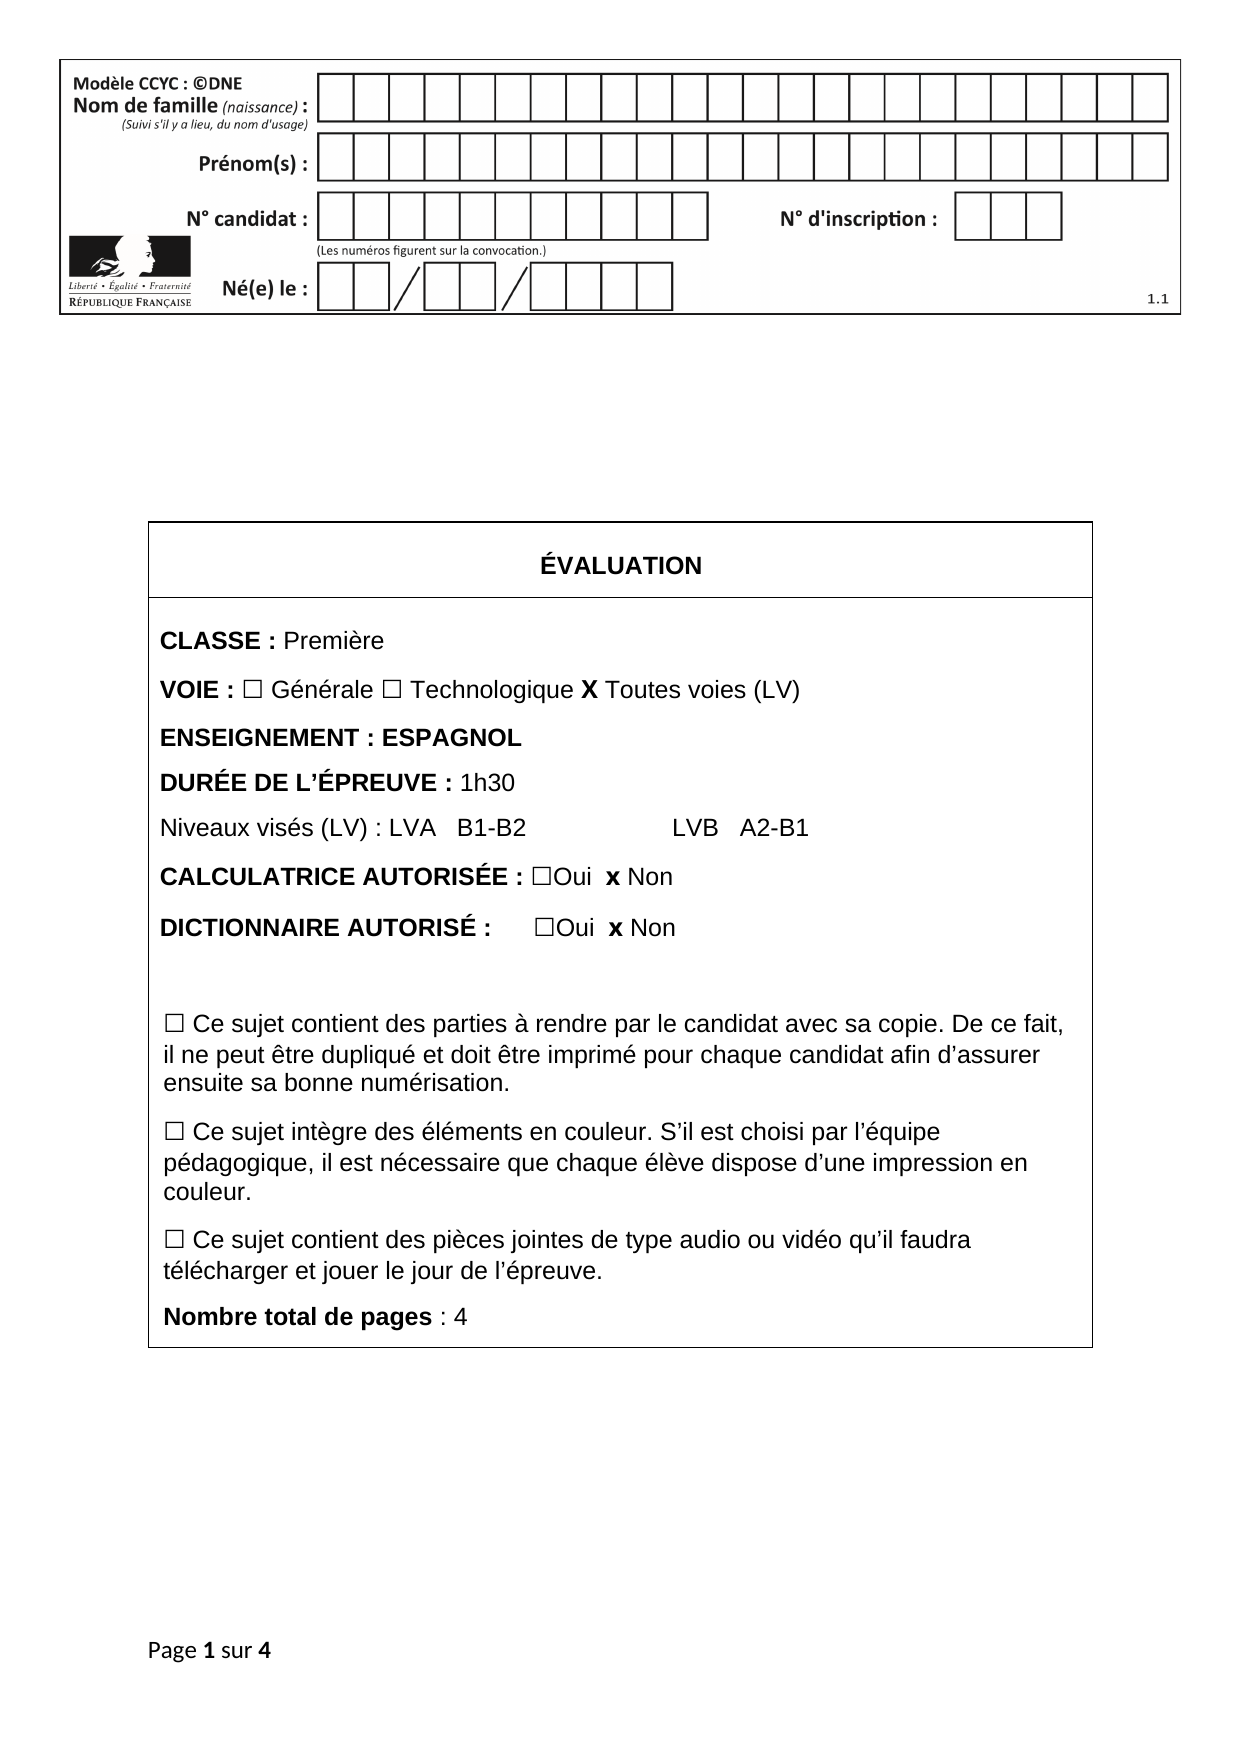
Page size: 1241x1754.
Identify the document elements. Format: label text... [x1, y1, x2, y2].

table_header ÉVALUATION [149, 523, 1092, 597]
picture [59, 59, 1182, 315]
table_cell CLASSE : Première VOIE : Générale Technologique Toutes voies (LV) ENSEIGNEMENT : ESPAGNOL DURÉE DE L’ÉPREUVE : 1h30 Niveaux visés (LV) : LVA B1-B2 LVB A2-B1 CALCULATRICE AUTORISÉE : Oui Non DICTIONNAIRE AUTORISÉ : Oui Non Ce sujet contient des parties à rendre par le candidat avec sa copie. De ce fait, il ne peut être dupliqué et doit être imprimé pour chaque candidat afin d’assurer ensuite sa bonne numérisation. Ce sujet intègre des éléments en couleur. S’il est choisi par l’équipe pédagogique, il est nécessaire que chaque élève dispose d’une impression en couleur. Ce sujet contient des pièces jointes de type audio ou vidéo qu’il faudra télécharger et jouer le jour de l’épreuve. Nombre total de pages : 4 [149, 598, 1092, 1347]
